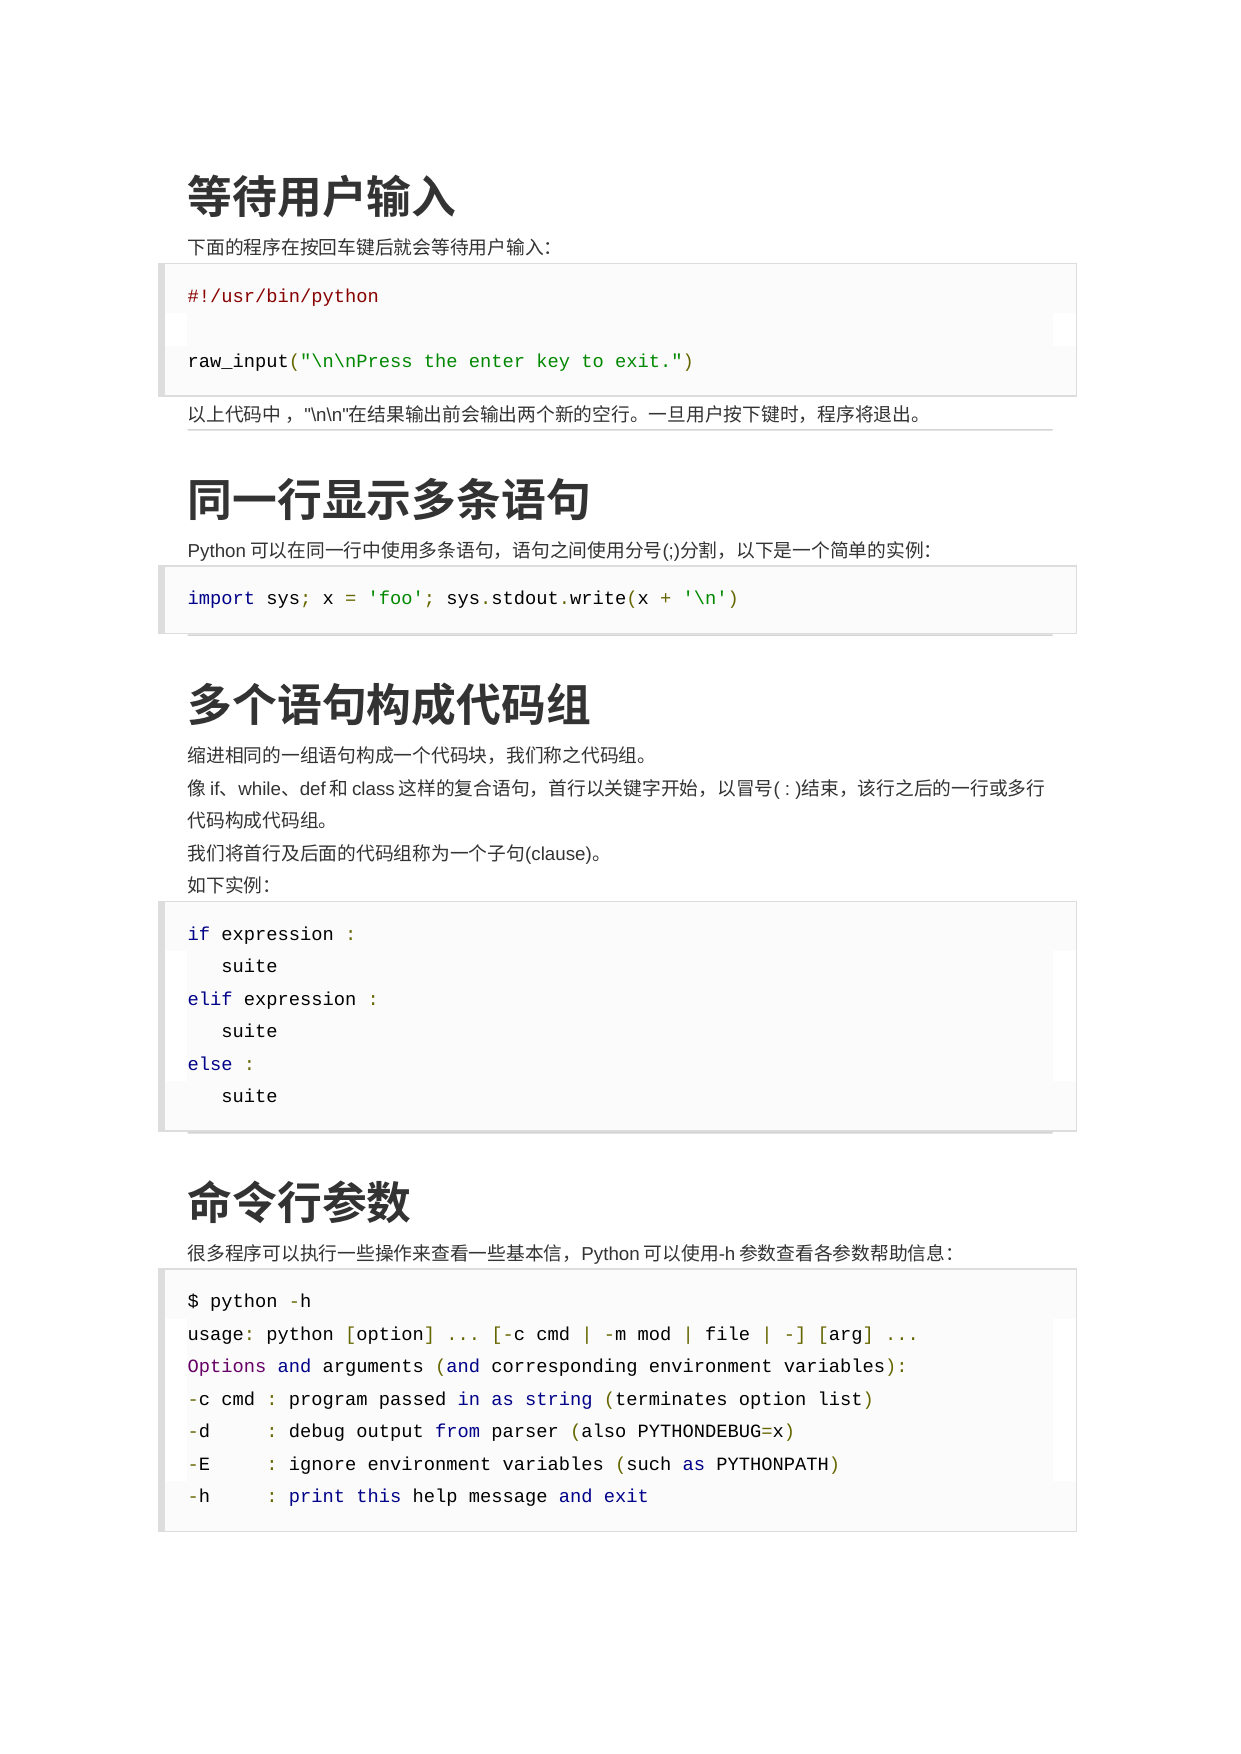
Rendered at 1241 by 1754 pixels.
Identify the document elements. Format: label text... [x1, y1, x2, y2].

text -d : debug output from parser (also PYTHONDEBUG=x) [187, 1416, 1053, 1449]
text #!/usr/bin/python [165, 264, 1076, 313]
text usage: python [option] ... [-c cmd | -m mod | file | -] [arg] ... [187, 1319, 1053, 1351]
text Python可以在同一行中使用多条语句，语句之间使用分号(;)分割，以下是一个简单的实例： [187, 533, 1053, 565]
text -c cmd : program passed in as string (terminates option list) [187, 1384, 1053, 1416]
text raw_input("\n\nPress the enter key to exit.") [165, 328, 1076, 395]
text 缩进相同的一组语句构成一个代码块，我们称之代码组。 [187, 738, 1053, 771]
text -E : ignore environment variables (such as PYTHONPATH) [187, 1449, 1053, 1463]
text 以上代码中 ，"\n\n"在结果输出前会输出两个新的空行。一旦用户按下键时，程序将退出。 [187, 397, 1053, 429]
subtitle 多个语句构成代码组 [187, 670, 1053, 735]
subtitle 命令行参数 [187, 1168, 1053, 1233]
text suite [187, 951, 1053, 984]
subtitle 同一行显示多条语句 [187, 465, 1053, 530]
text else : [187, 1049, 1053, 1063]
text 像if、while、def和class这样的复合语句，首行以关键字开始，以冒号( : )结束，该行之后的一行或多行代码构成代码组。 [187, 771, 1053, 836]
text Options and arguments (and corresponding environment variables): [187, 1351, 1053, 1384]
text suite [187, 1016, 1053, 1049]
subtitle 等待用户输入 [187, 162, 1053, 227]
text suite [165, 1063, 1076, 1130]
text 我们将首行及后面的代码组称为一个子句(clause)。 [187, 836, 1053, 868]
text $ python -h [165, 1270, 1076, 1319]
text 下面的程序在按回车键后就会等待用户输入： [187, 230, 1053, 263]
text if expression : [165, 902, 1076, 951]
text import sys; x = 'foo'; sys.stdout.write(x + '\n') [165, 567, 1076, 633]
text 如下实例： [187, 868, 1053, 901]
text 很多程序可以执行一些操作来查看一些基本信，Python可以使用-h参数查看各参数帮助信息： [187, 1236, 1053, 1268]
text elif expression : [187, 984, 1053, 1016]
text -h : print this help message and exit [165, 1463, 1076, 1531]
